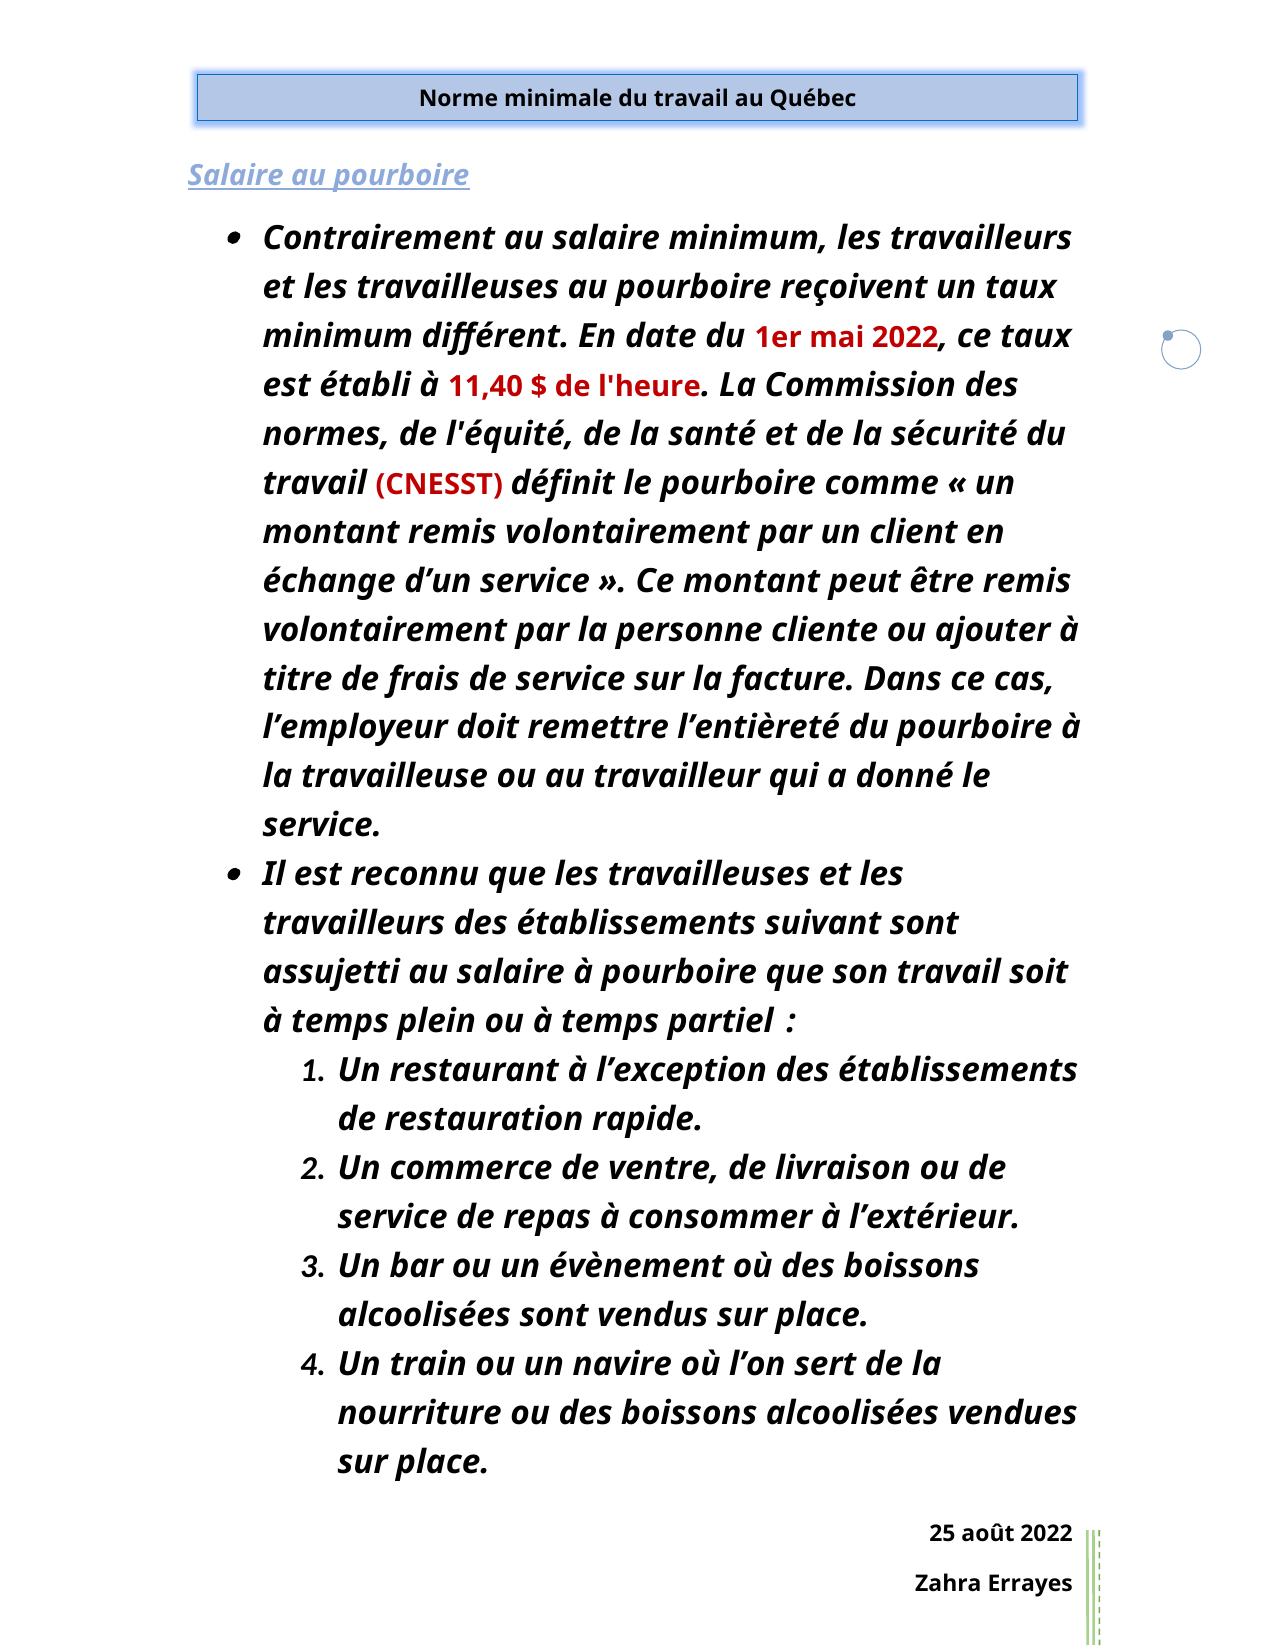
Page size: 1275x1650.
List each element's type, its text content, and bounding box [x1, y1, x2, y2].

list Un train ou un navire où l’on sert de la nourriture ou des boissons alcoolisées vendues sur place. [300, 1340, 1087, 1483]
list Un commerce de ventre, de livraison ou de service de repas à consommer à l’extérieur. [300, 1144, 1087, 1238]
list Un bar ou un évènement où des boissons alcoolisées sont vendus sur place. [300, 1242, 1087, 1336]
list Un restaurant à l’exception des établissements de restauration rapide. [300, 1046, 1087, 1140]
list Contrairement au salaire minimum, les travailleurs et les travailleuses au pourboire reçoivent un taux minimum différent. En date du 1er mai 2022, ce taux est établi à 11,40 $ de l'heure. La Commission des normes, de l'équité, de la santé et de la sécurité du travail (CNESST) définit le pourboire comme « un montant remis volontairement par un client en échange d’un service ». Ce montant peut être remis volontairement par la personne cliente ou ajouter à titre de frais de service sur la facture. Dans ce cas, l’employeur doit remettre l’entièreté du pourboire à la travailleuse ou au travailleur qui a donné le service. [225, 214, 1087, 847]
list Il est reconnu que les travailleuses et les travailleurs des établissements suivant sont assujetti au salaire à pourboire que son travail soit à temps plein ou à temps partiel : [225, 850, 1087, 1042]
subtitle Salaire au pourboire [187, 154, 1087, 194]
